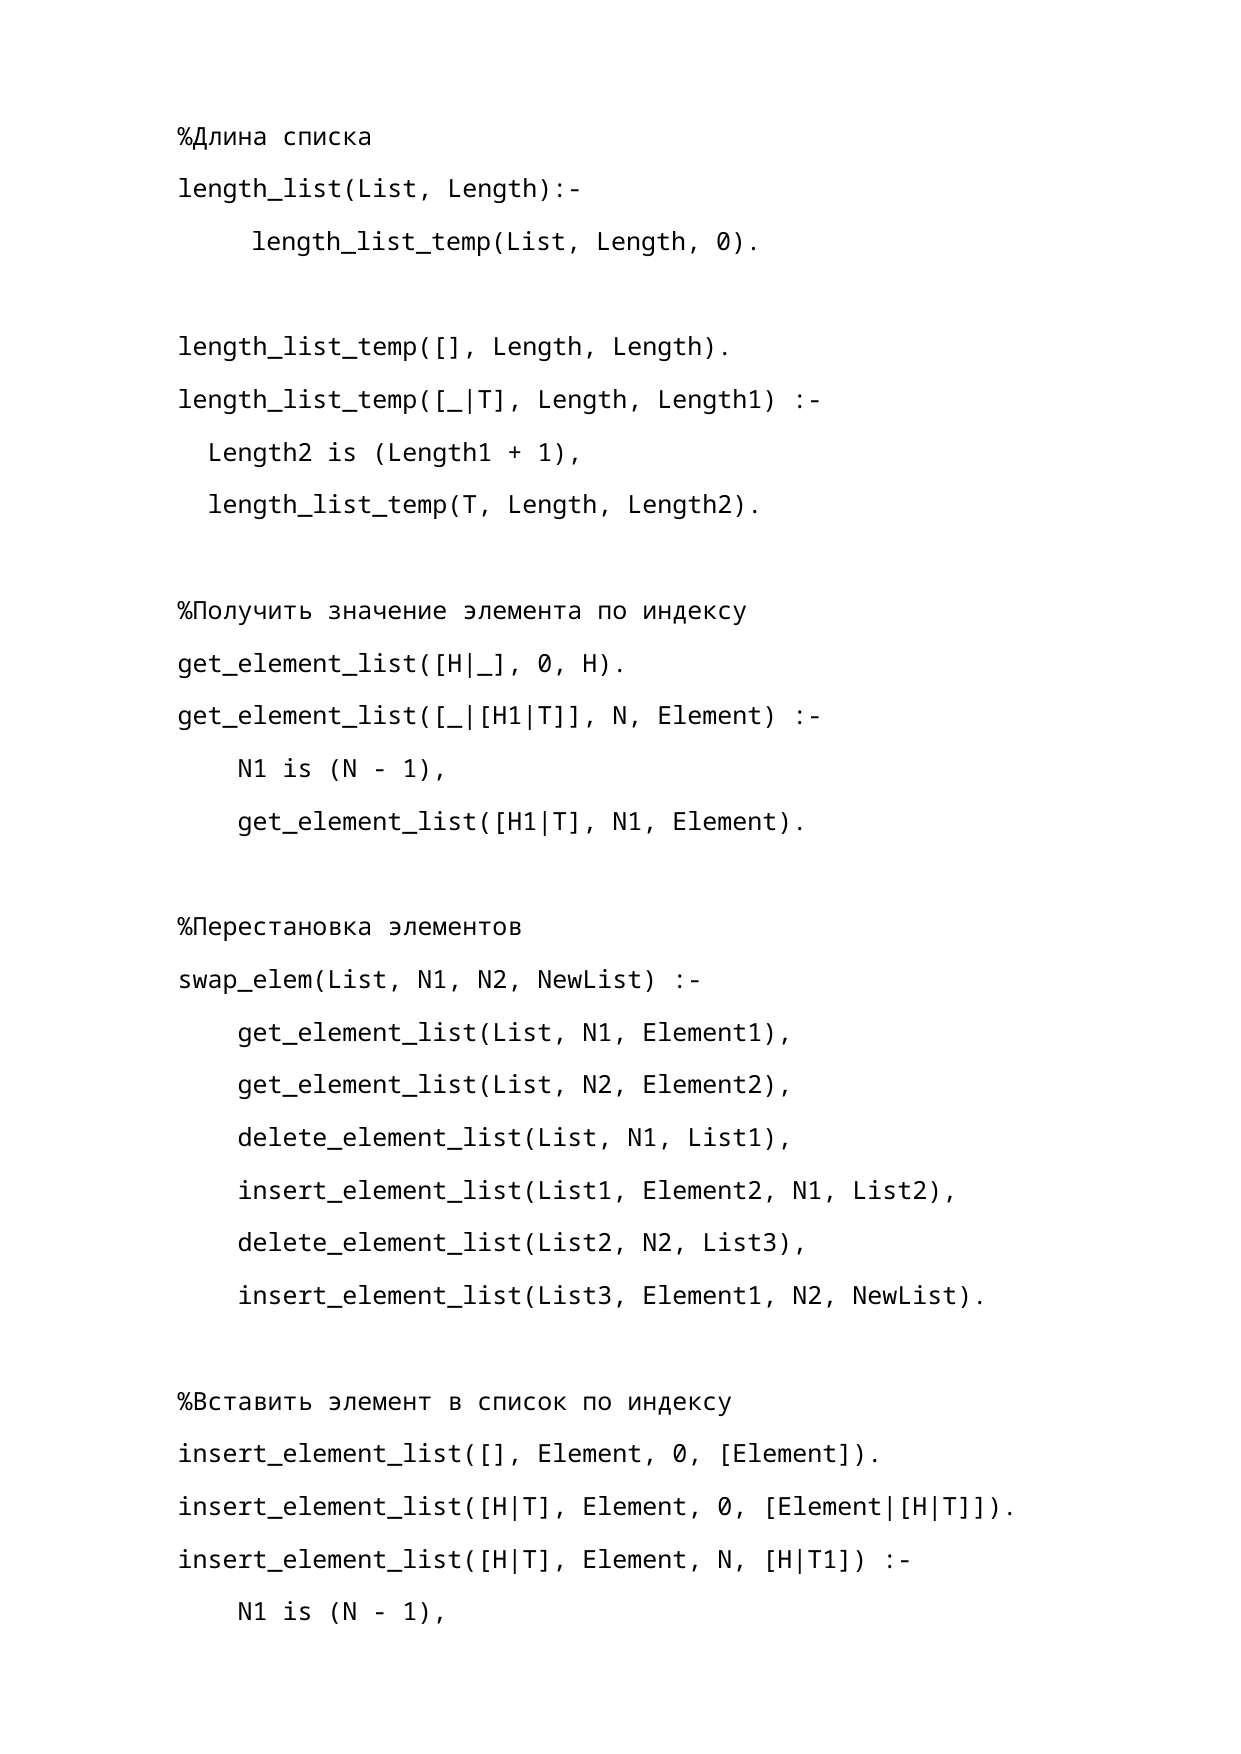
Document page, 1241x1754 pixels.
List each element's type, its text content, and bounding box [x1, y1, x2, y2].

text Length2 is (Length1 + 1), [177, 434, 1152, 468]
text %Вставить элемент в список по индексу [177, 1383, 1152, 1417]
text N1 is (N - 1), [177, 1594, 1152, 1628]
text length_list_temp([_|T], Length, Length1) :- [177, 382, 1152, 416]
text insert_element_list([H|T], Element, N, [H|T1]) :- [177, 1541, 1152, 1575]
text N1 is (N - 1), [177, 751, 1152, 785]
text insert_element_list(List1, Element2, N1, List2), [177, 1172, 1152, 1206]
text insert_element_list(List3, Element1, N2, NewList). [177, 1278, 1152, 1312]
text %Получить значение элемента по индексу [177, 592, 1152, 627]
text %Перестановка элементов [177, 909, 1152, 943]
text insert_element_list([], Element, 0, [Element]). [177, 1436, 1152, 1470]
text length_list_temp(List, Length, 0). [177, 223, 1152, 258]
text get_element_list([H1|T], N1, Element). [177, 803, 1152, 837]
text get_element_list([_|[H1|T]], N, Element) :- [177, 698, 1152, 732]
text insert_element_list([H|T], Element, 0, [Element|[H|T]]). [177, 1488, 1152, 1523]
text %Длина списка [177, 118, 1152, 152]
text delete_element_list(List2, N2, List3), [177, 1225, 1152, 1259]
text delete_element_list(List, N1, List1), [177, 1119, 1152, 1154]
text length_list_temp([], Length, Length). [177, 329, 1152, 363]
text get_element_list([H|_], 0, H). [177, 645, 1152, 679]
text get_element_list(List, N1, Element1), [177, 1014, 1152, 1048]
text get_element_list(List, N2, Element2), [177, 1067, 1152, 1101]
text length_list_temp(T, Length, Length2). [177, 487, 1152, 521]
text swap_elem(List, N1, N2, NewList) :- [177, 961, 1152, 996]
text length_list(List, Length):- [177, 171, 1152, 205]
